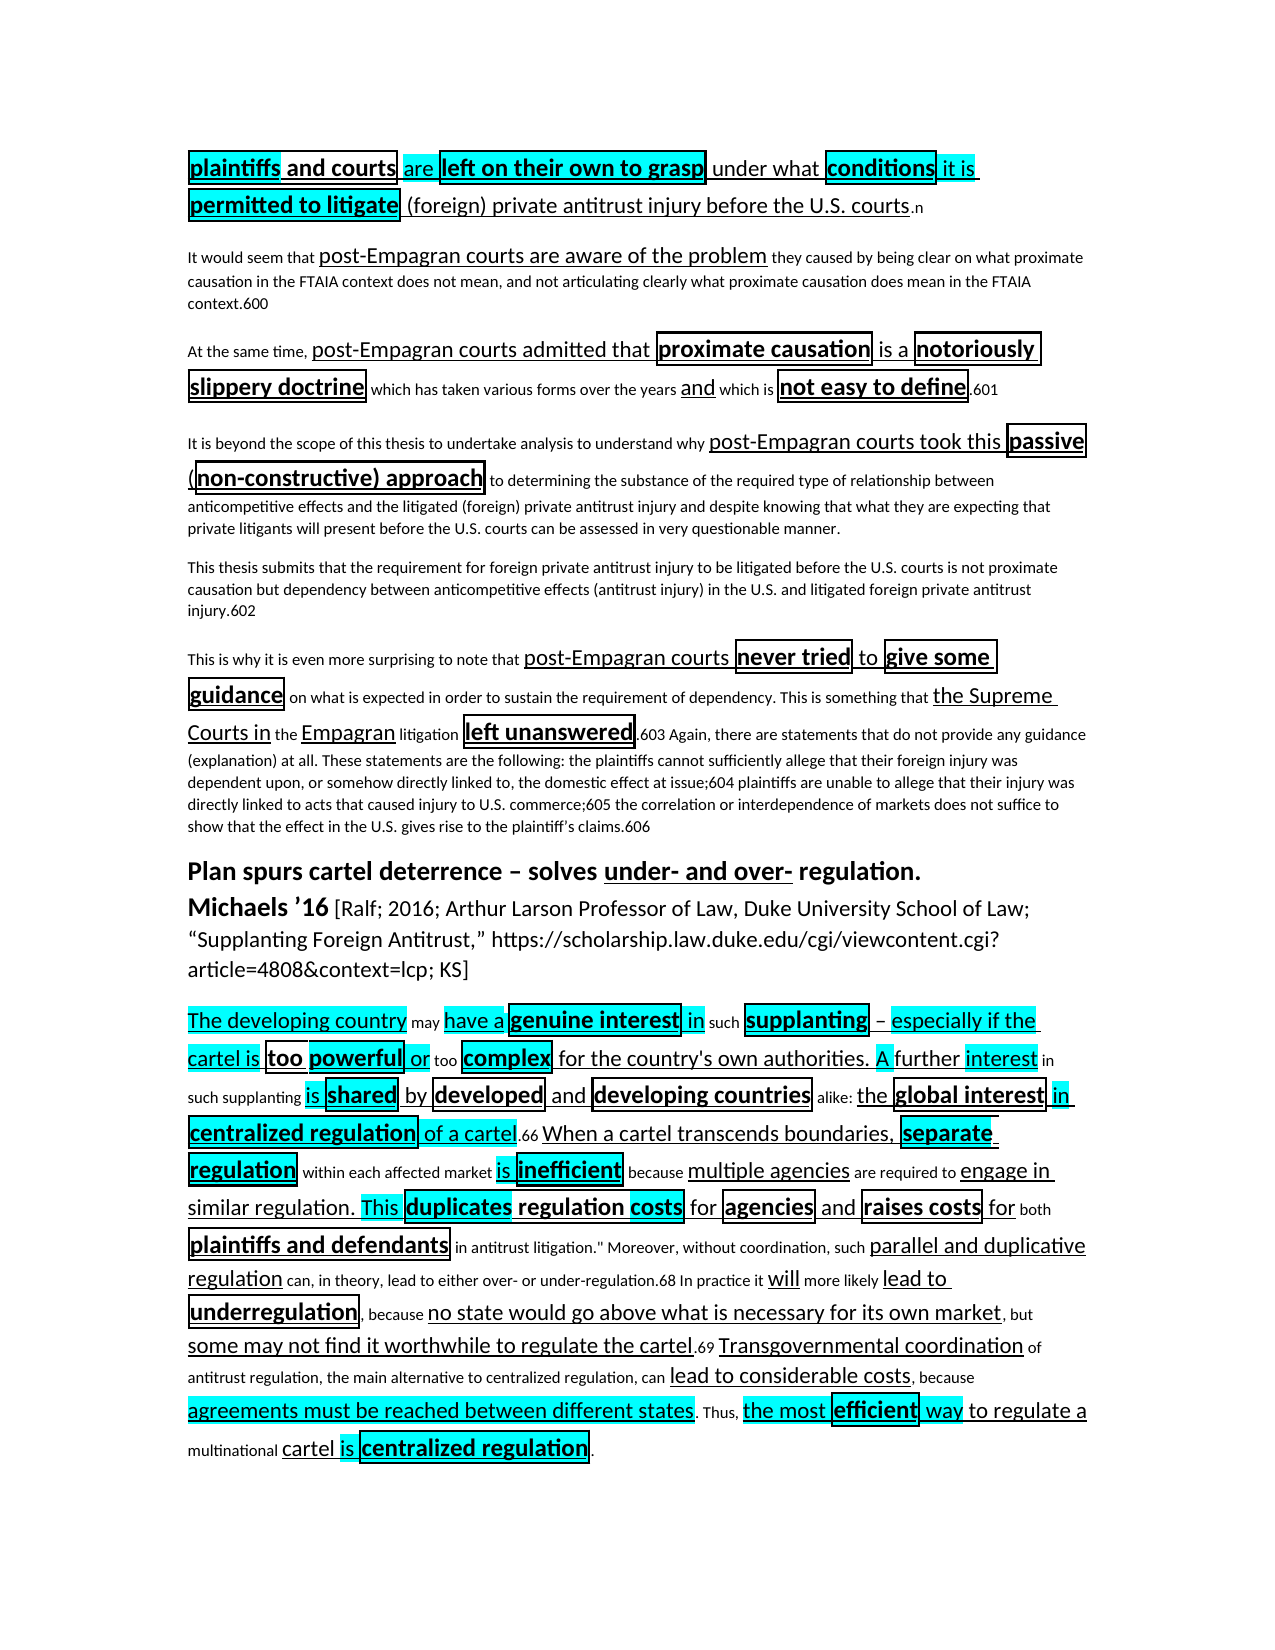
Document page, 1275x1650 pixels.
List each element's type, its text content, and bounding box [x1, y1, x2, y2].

text It is beyond the scope of this thesis to undertake analysis to understand why post-Empagran courts took this passive (non-constructive) approach to determining the substance of the required type of relationship between anticompetitive effects and the litigated (foreign) private antitrust injury and despite knowing that what they are expecting that private litigants will present before the U.S. courts can be assessed in very questionable manner. [187, 423, 1087, 539]
text It would seem that post-Empagran courts are aware of the problem they caused by being clear on what proximate causation in the FTAIA context does not mean, and not articulating clearly what proximate causation does mean in the FTAIA context.600 [187, 241, 1087, 313]
text The developing country may have a genuine interest in such supplanting – especially if the cartel is too powerful or too complex for the country's own authorities. A further interest in such supplanting is shared by developed and developing countries alike: the global interest in centralized regulation of a cartel.66 When a cartel transcends boundaries, separate regulation within each affected market is inefficient because multiple agencies are required to engage in similar regulation. This duplicates regulation costs for agencies and raises costs for both plaintiffs and defendants in antitrust litigation." Moreover, without coordination, such parallel and duplicative regulation can, in theory, lead to either over- or under-regulation.68 In practice it will more likely lead to underregulation, because no state would go above what is necessary for its own market, but some may not find it worthwhile to regulate the cartel.69 Transgovernmental coordination of antitrust regulation, the main alternative to centralized regulation, can lead to considerable costs, because agreements must be reached between different states. Thus, the most efficient way to regulate a multinational cartel is centralized regulation. [187, 1002, 1087, 1464]
subtitle Plan spurs cartel deterrence – solves under- and over- regulation. [187, 854, 1087, 887]
text Michaels ’16 [Ralf; 2016; Arthur Larson Professor of Law, Duke University School of Law; “Supplanting Foreign Antitrust,” https://scholarship.law.duke.edu/cgi/viewcontent.cgi?article=4808&context=lcp; KS] [187, 890, 1087, 983]
text This is why it is even more surprising to note that post-Empagran courts never tried to give some guidance on what is expected in order to sustain the requirement of dependency. This is something that the Supreme Courts in the Empagran litigation left unanswered.603 Again, there are statements that do not provide any guidance (explanation) at all. These statements are the following: the plaintiffs cannot sufficiently allege that their foreign injury was dependent upon, or somehow directly linked to, the domestic effect at issue;604 plaintiffs are unable to allege that their injury was directly linked to acts that caused injury to U.S. commerce;605 the correlation or interdependence of markets does not suffice to show that the effect in the U.S. gives rise to the plaintiff’s claims.606 [187, 639, 1087, 836]
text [187, 150, 1087, 222]
text This thesis submits that the requirement for foreign private antitrust injury to be litigated before the U.S. courts is not proximate causation but dependency between anticompetitive effects (antitrust injury) in the U.S. and litigated foreign private antitrust injury.602 [187, 557, 1087, 621]
text At the same time, post-Empagran courts admitted that proximate causation is a notoriously slippery doctrine which has taken various forms over the years and which is not easy to define.601 [187, 331, 1087, 403]
